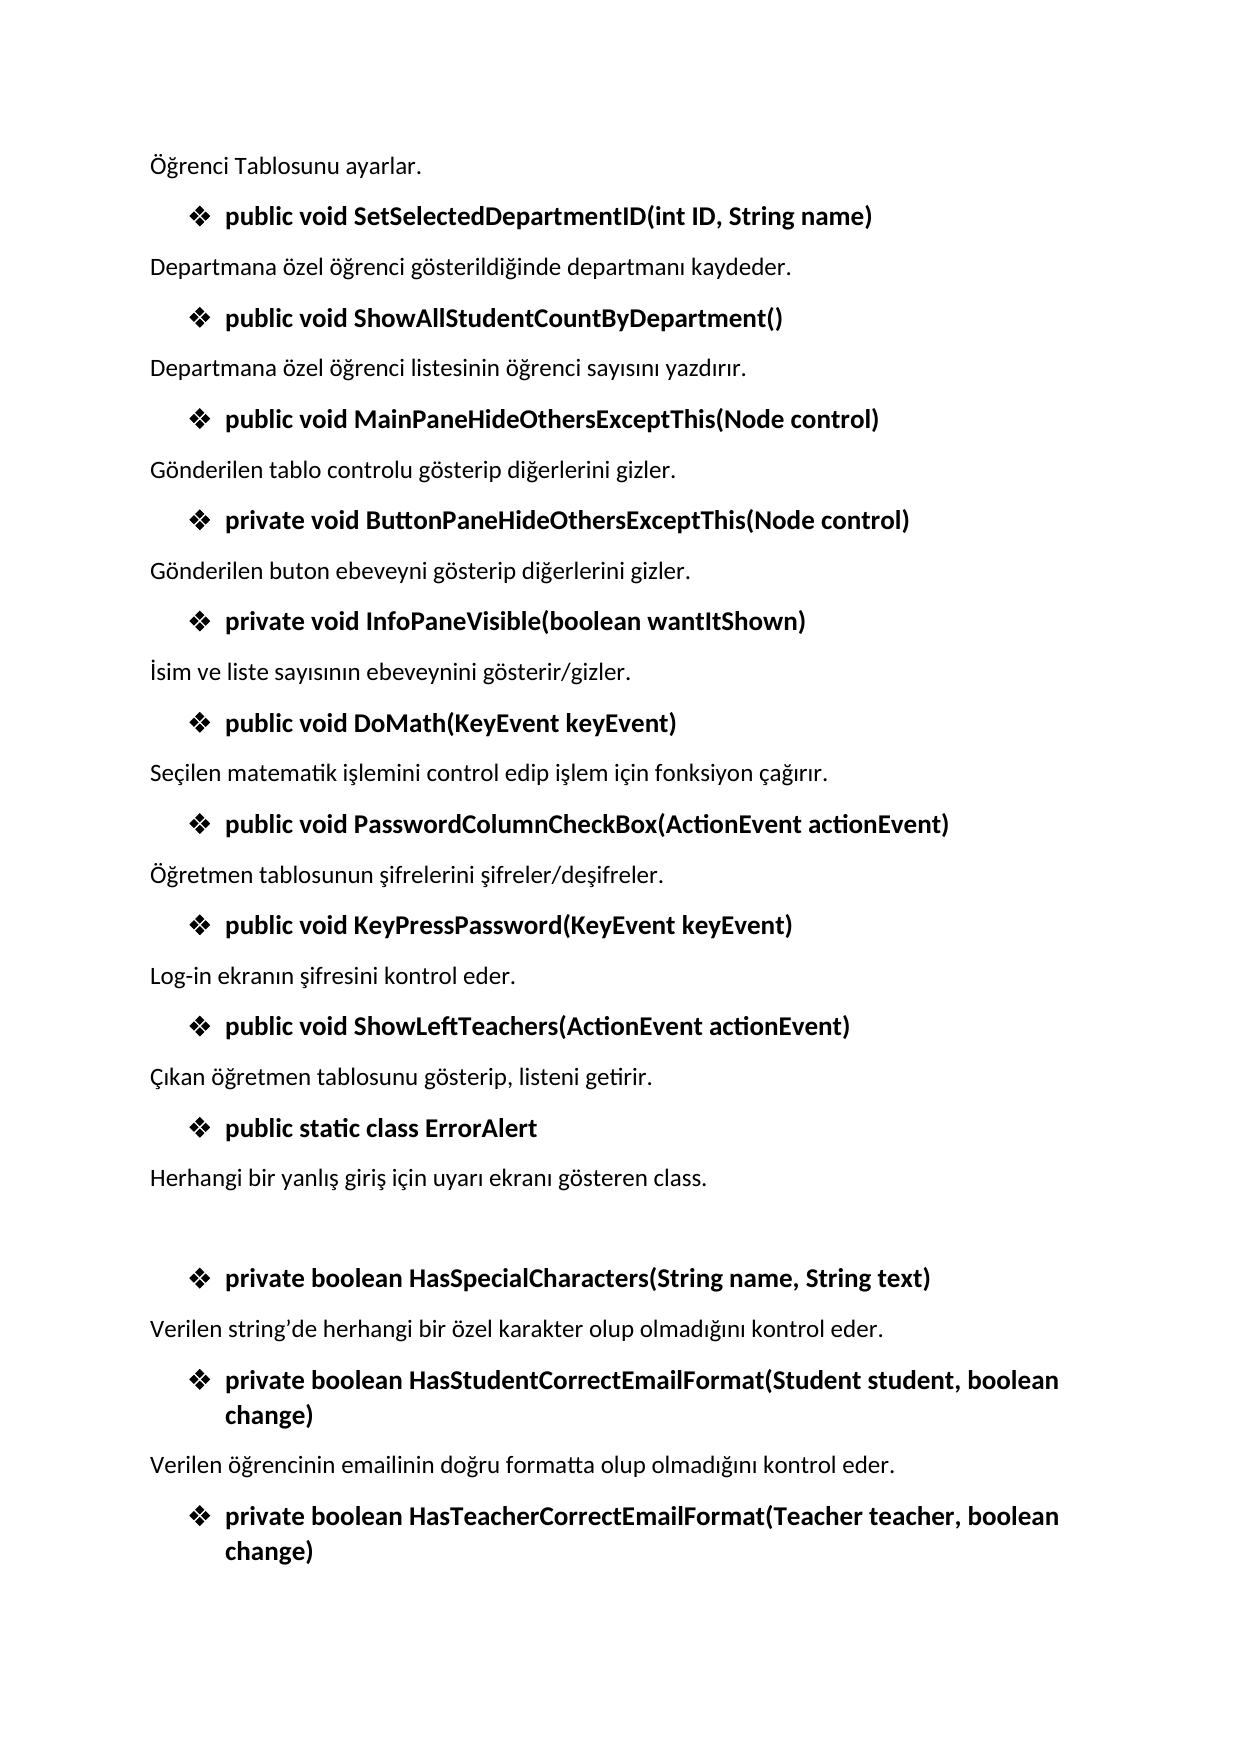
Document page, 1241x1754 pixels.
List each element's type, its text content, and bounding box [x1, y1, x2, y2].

text Seçilen matematik işlemini control edip işlem için fonksiyon çağırır. [150, 757, 1090, 788]
text Çıkan öğretmen tablosunu gösterip, listeni getirir. [150, 1061, 1090, 1092]
text Herhangi bir yanlış giriş için uyarı ekranı gösteren class. [150, 1162, 1090, 1193]
text İsim ve liste sayısının ebeveynini gösterir/gizler. [150, 656, 1090, 687]
list public void PasswordColumnCheckBox(ActionEvent actionEvent) [187, 807, 1090, 840]
text Departmana özel öğrenci gösterildiğinde departmanı kaydeder. [150, 251, 1090, 282]
list public void ShowAllStudentCountByDepartment() [187, 301, 1090, 334]
list private boolean HasStudentCorrectEmailFormat(Student student, boolean change) [187, 1363, 1090, 1431]
text Öğretmen tablosunun şifrelerini şifreler/deşifreler. [150, 859, 1090, 889]
list public void ShowLeftTeachers(ActionEvent actionEvent) [187, 1009, 1090, 1043]
list private void ButtonPaneHideOthersExceptThis(Node control) [187, 503, 1090, 536]
text Öğrenci Tablosunu ayarlar. [150, 150, 1090, 181]
list private void InfoPaneVisible(boolean wantItShown) [187, 604, 1090, 638]
list public void DoMath(KeyEvent keyEvent) [187, 706, 1090, 739]
text Departmana özel öğrenci listesinin öğrenci sayısını yazdırır. [150, 352, 1090, 383]
list private boolean HasSpecialCharacters(String name, String text) [187, 1262, 1090, 1295]
list public void SetSelectedDepartmentID(int ID, String name) [187, 199, 1090, 233]
list private boolean HasTeacherCorrectEmailFormat(Teacher teacher, boolean change) [187, 1499, 1090, 1567]
text Gönderilen buton ebeveyni gösterip diğerlerini gizler. [150, 555, 1090, 586]
list public void MainPaneHideOthersExceptThis(Node control) [187, 402, 1090, 435]
text Gönderilen tablo controlu gösterip diğerlerini gizler. [150, 454, 1090, 484]
list public void KeyPressPassword(KeyEvent keyEvent) [187, 908, 1090, 941]
text Verilen string’de herhangi bir özel karakter olup olmadığını kontrol eder. [150, 1313, 1090, 1344]
text Log-in ekranın şifresini kontrol eder. [150, 960, 1090, 991]
list public static class ErrorAlert [187, 1111, 1090, 1144]
text Verilen öğrencinin emailinin doğru formatta olup olmadığını kontrol eder. [150, 1449, 1090, 1480]
